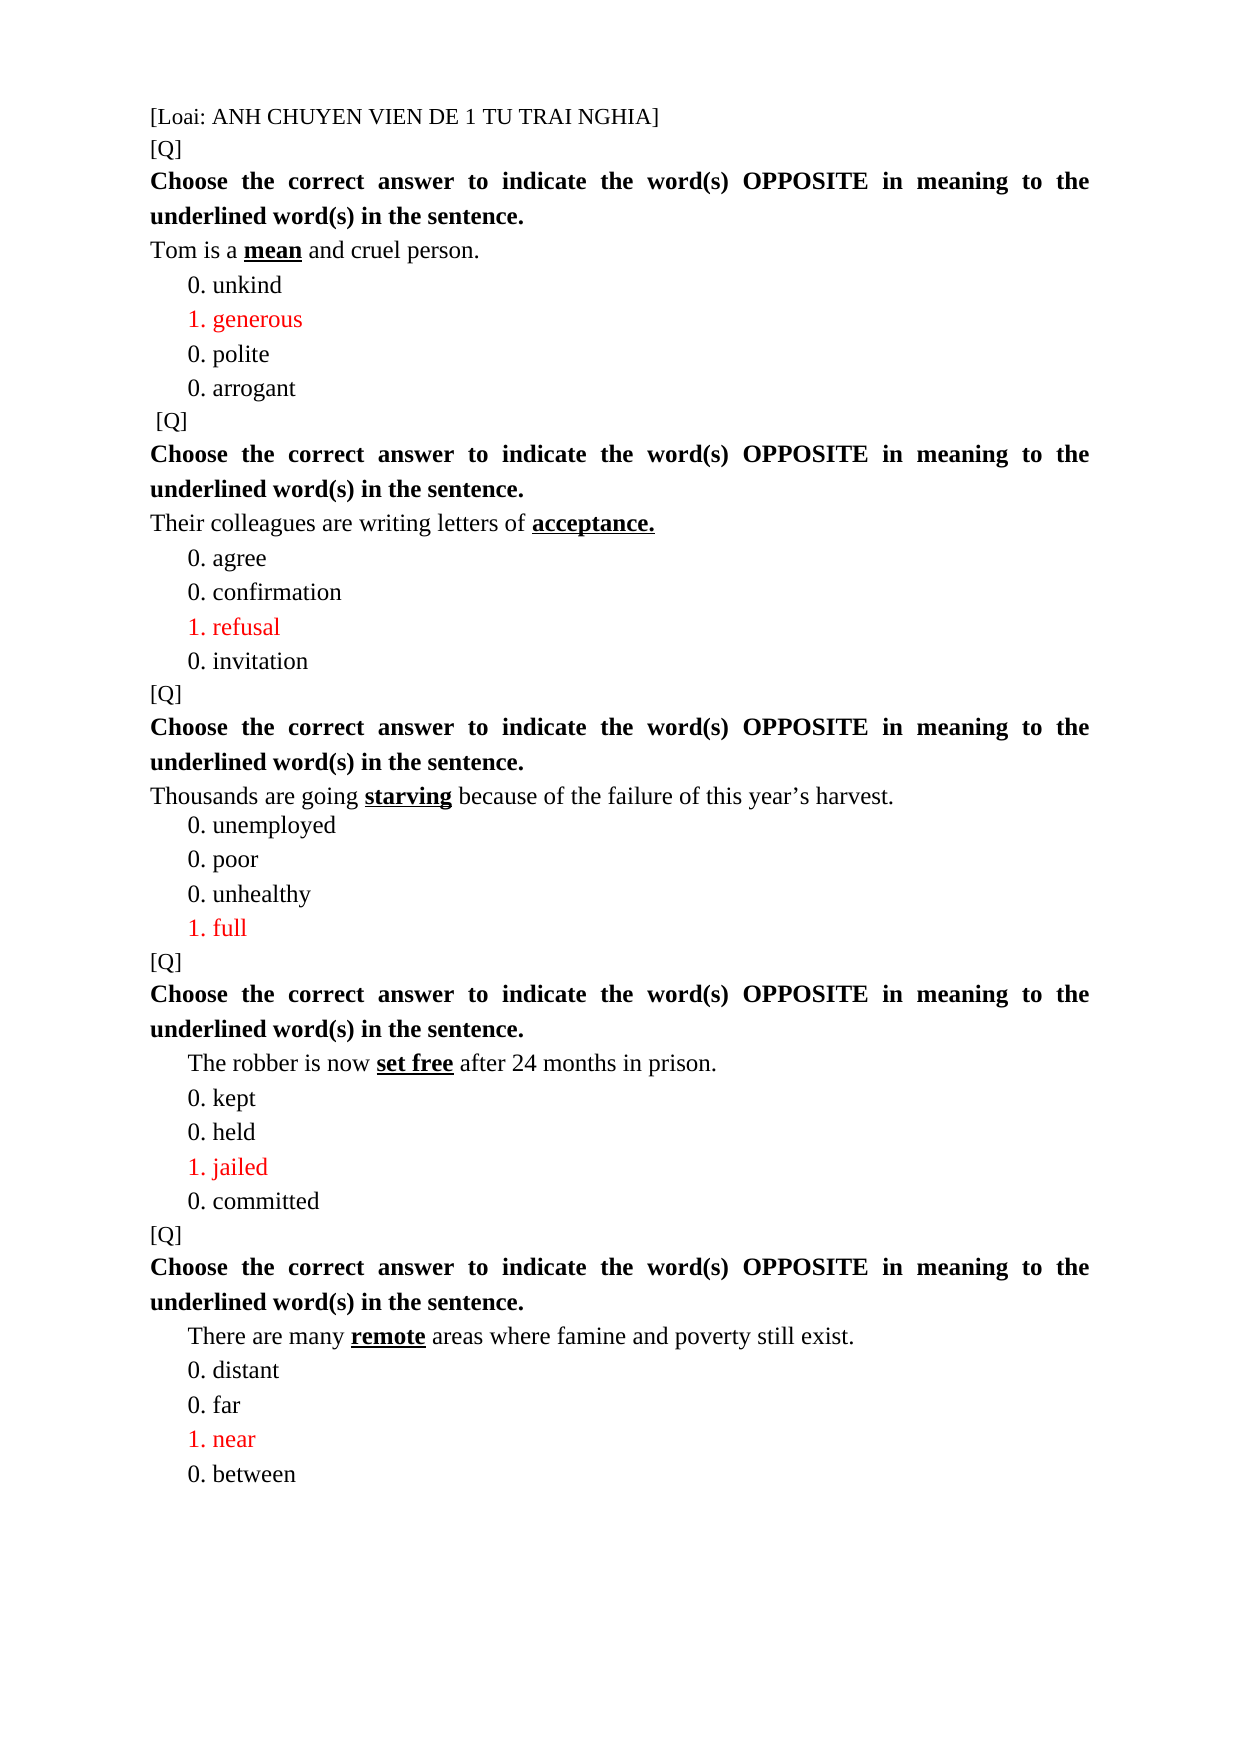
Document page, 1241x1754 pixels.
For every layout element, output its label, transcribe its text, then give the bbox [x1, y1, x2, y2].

text 0. agree [187, 543, 1090, 571]
text There are many remote areas where famine and poverty still exist. [187, 1321, 1090, 1350]
text 0. unhealthy [187, 879, 1090, 907]
text 0. confirmation [187, 577, 1090, 606]
text 0. kept [187, 1083, 1090, 1111]
text [Q] [150, 1221, 1090, 1247]
text Their colleagues are writing letters of acceptance. [150, 508, 1090, 537]
text 1. full [150, 913, 1090, 942]
text Tom is a mean and cruel person. [150, 235, 1090, 264]
text 0. invitation [187, 646, 1090, 675]
text 0. polite [187, 339, 1090, 367]
text Choose the correct answer to indicate the word(s) OPPOSITE in meaning to the underlined word(s) in the sentence. [150, 979, 1090, 1042]
text 1. generous [187, 304, 1090, 333]
text 0. distant [187, 1356, 1090, 1384]
text 0. unkind [187, 270, 1090, 298]
text 0. far [187, 1390, 1090, 1419]
text [Q] [150, 135, 1090, 161]
text 0. committed [187, 1186, 1090, 1215]
text 0. poor [187, 844, 1090, 873]
text 1. refusal [187, 612, 1090, 640]
text Thousands are going starving because of the failure of this year’s harvest. [150, 781, 1090, 810]
text 0. unemployed [187, 810, 1090, 838]
text 0. arrogant [187, 373, 1090, 402]
text 1. near [187, 1424, 1090, 1453]
text [Q] [150, 948, 1090, 974]
text [Q] [150, 681, 1090, 707]
text 0. held [187, 1117, 1090, 1146]
text 0. between [150, 1459, 1090, 1488]
text The robber is now set free after 24 months in prison. [187, 1048, 1090, 1077]
text 1. jailed [187, 1152, 1090, 1180]
text [Q] [150, 408, 1090, 434]
text [Loai: ANH CHUYEN VIEN DE 1 TU TRAI NGHIA] [150, 103, 1090, 129]
text Choose the correct answer to indicate the word(s) OPPOSITE in meaning to the underlined word(s) in the sentence. [150, 712, 1090, 775]
text Choose the correct answer to indicate the word(s) OPPOSITE in meaning to the underlined word(s) in the sentence. [150, 439, 1090, 502]
text Choose the correct answer to indicate the word(s) OPPOSITE in meaning to the underlined word(s) in the sentence. [150, 166, 1090, 229]
text Choose the correct answer to indicate the word(s) OPPOSITE in meaning to the underlined word(s) in the sentence. [150, 1252, 1090, 1315]
